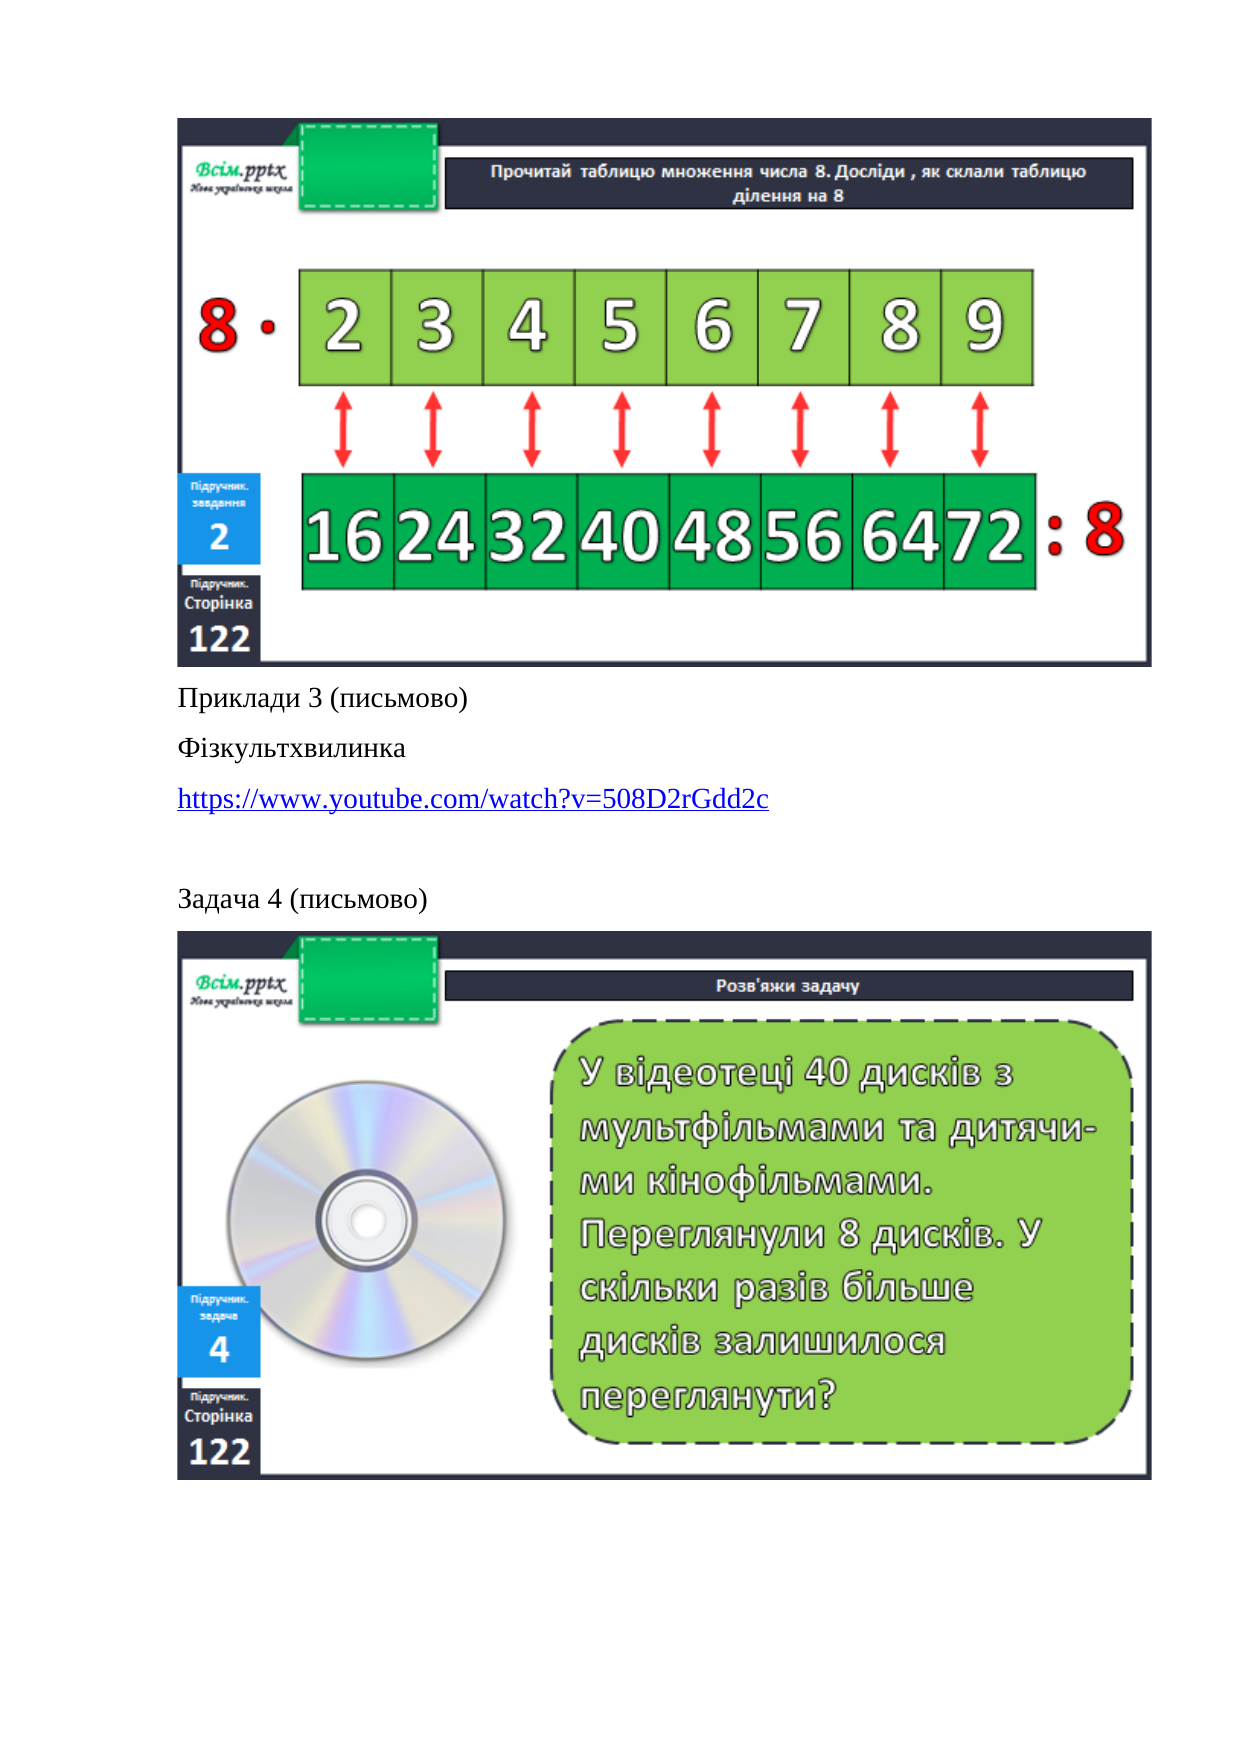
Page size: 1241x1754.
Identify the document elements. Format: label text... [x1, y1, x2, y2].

text Задача 4 (письмово) [177, 881, 1152, 915]
picture [177, 931, 1152, 1480]
text Фізкультхвилинка [177, 731, 1152, 764]
text https://www.youtube.com/watch?v=508D2rGdd2c [177, 781, 1152, 814]
text Приклади 3 (письмово) [177, 680, 1152, 714]
picture [177, 118, 1152, 667]
